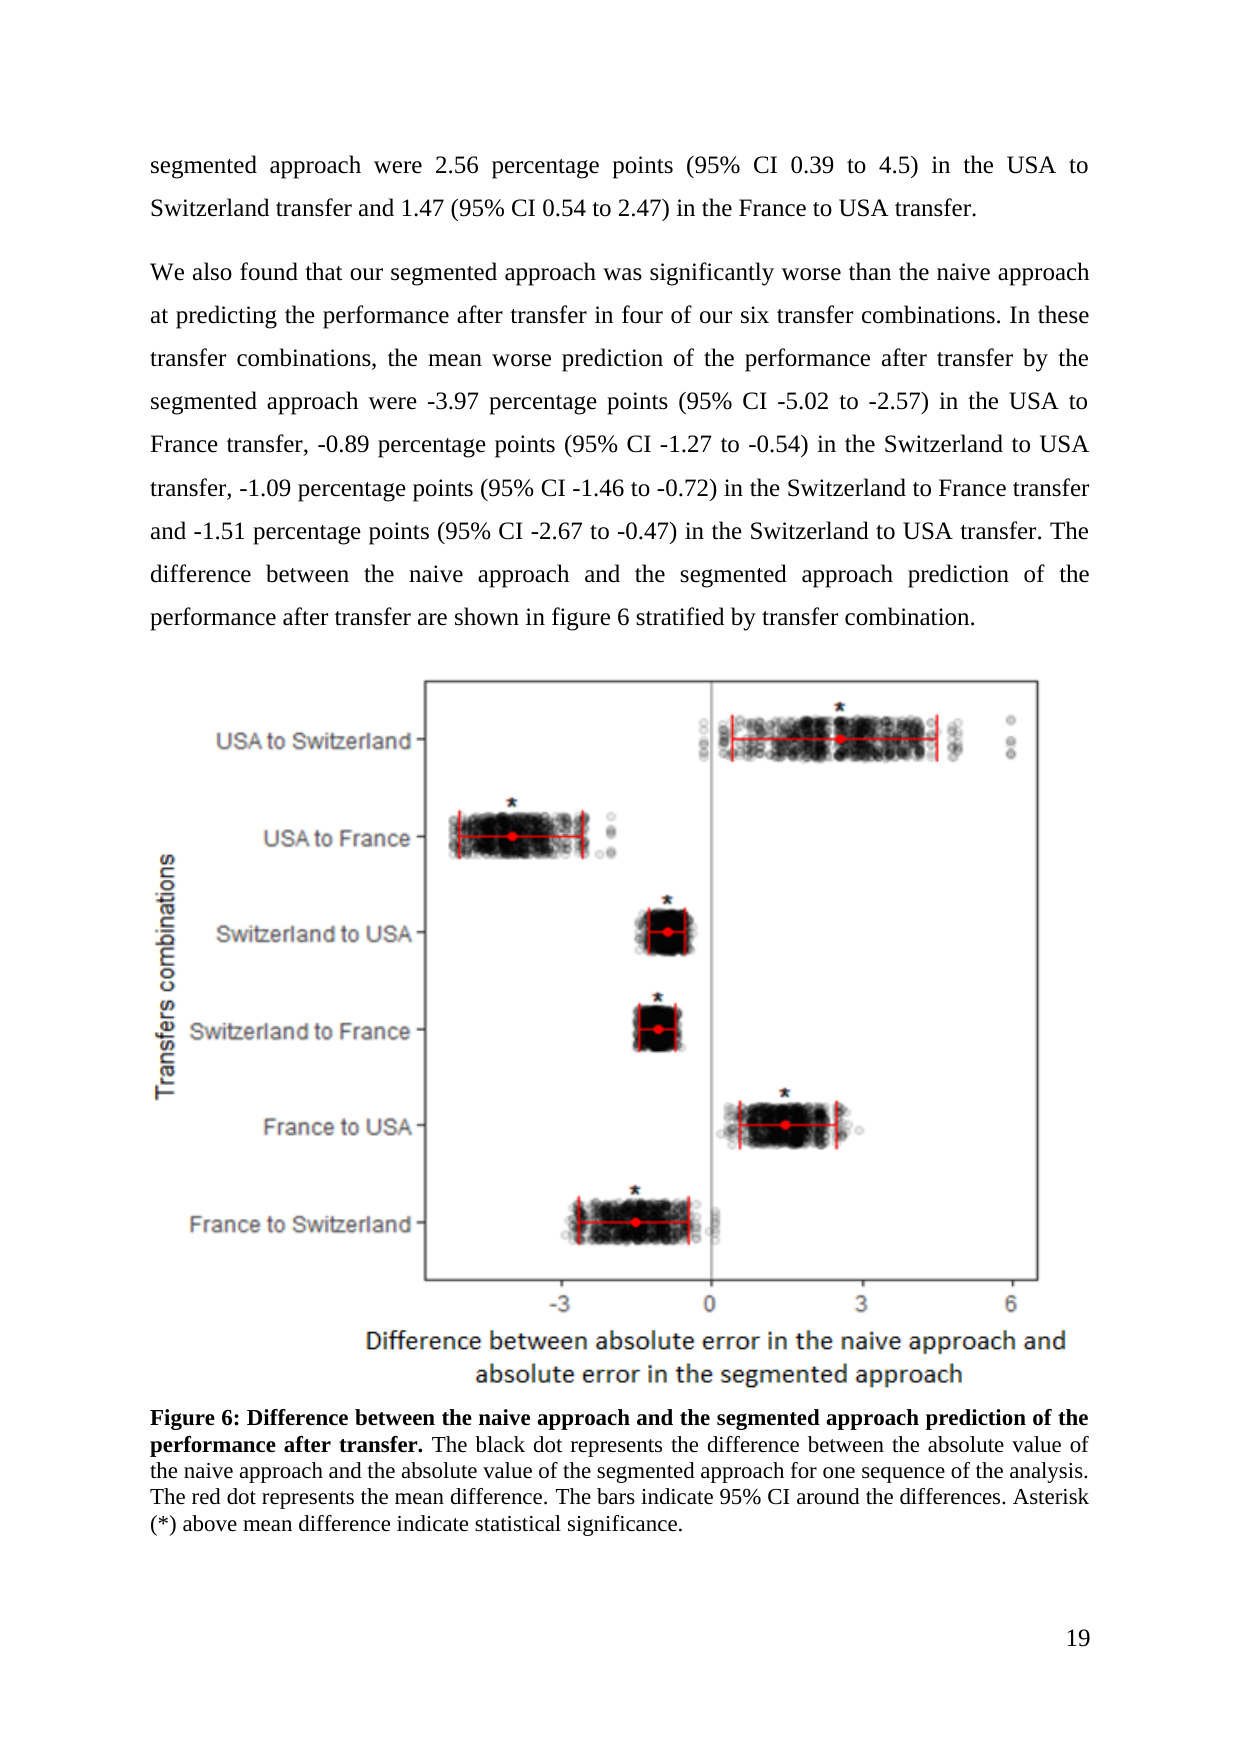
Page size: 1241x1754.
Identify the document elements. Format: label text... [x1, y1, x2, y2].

text We also found that our segmented approach was significantly worse than the naive approach at predicting the performance after transfer in four of our six transfer combinations. In these transfer combinations, the mean worse prediction of the performance after transfer by the segmented approach were -3.97 percentage points (95% CI -5.02 to -2.57) in the USA to France transfer, -0.89 percentage points (95% CI -1.27 to -0.54) in the Switzerland to USA transfer, -1.09 percentage points (95% CI -1.46 to -0.72) in the Switzerland to France transfer and -1.51 percentage points (95% CI -2.67 to -0.47) in the Switzerland to USA transfer. The difference between the naive approach and the segmented approach prediction of the performance after transfer are shown in figure 6 stratified by transfer combination. [150, 257, 1090, 631]
picture [150, 666, 1074, 1405]
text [150, 150, 1090, 222]
